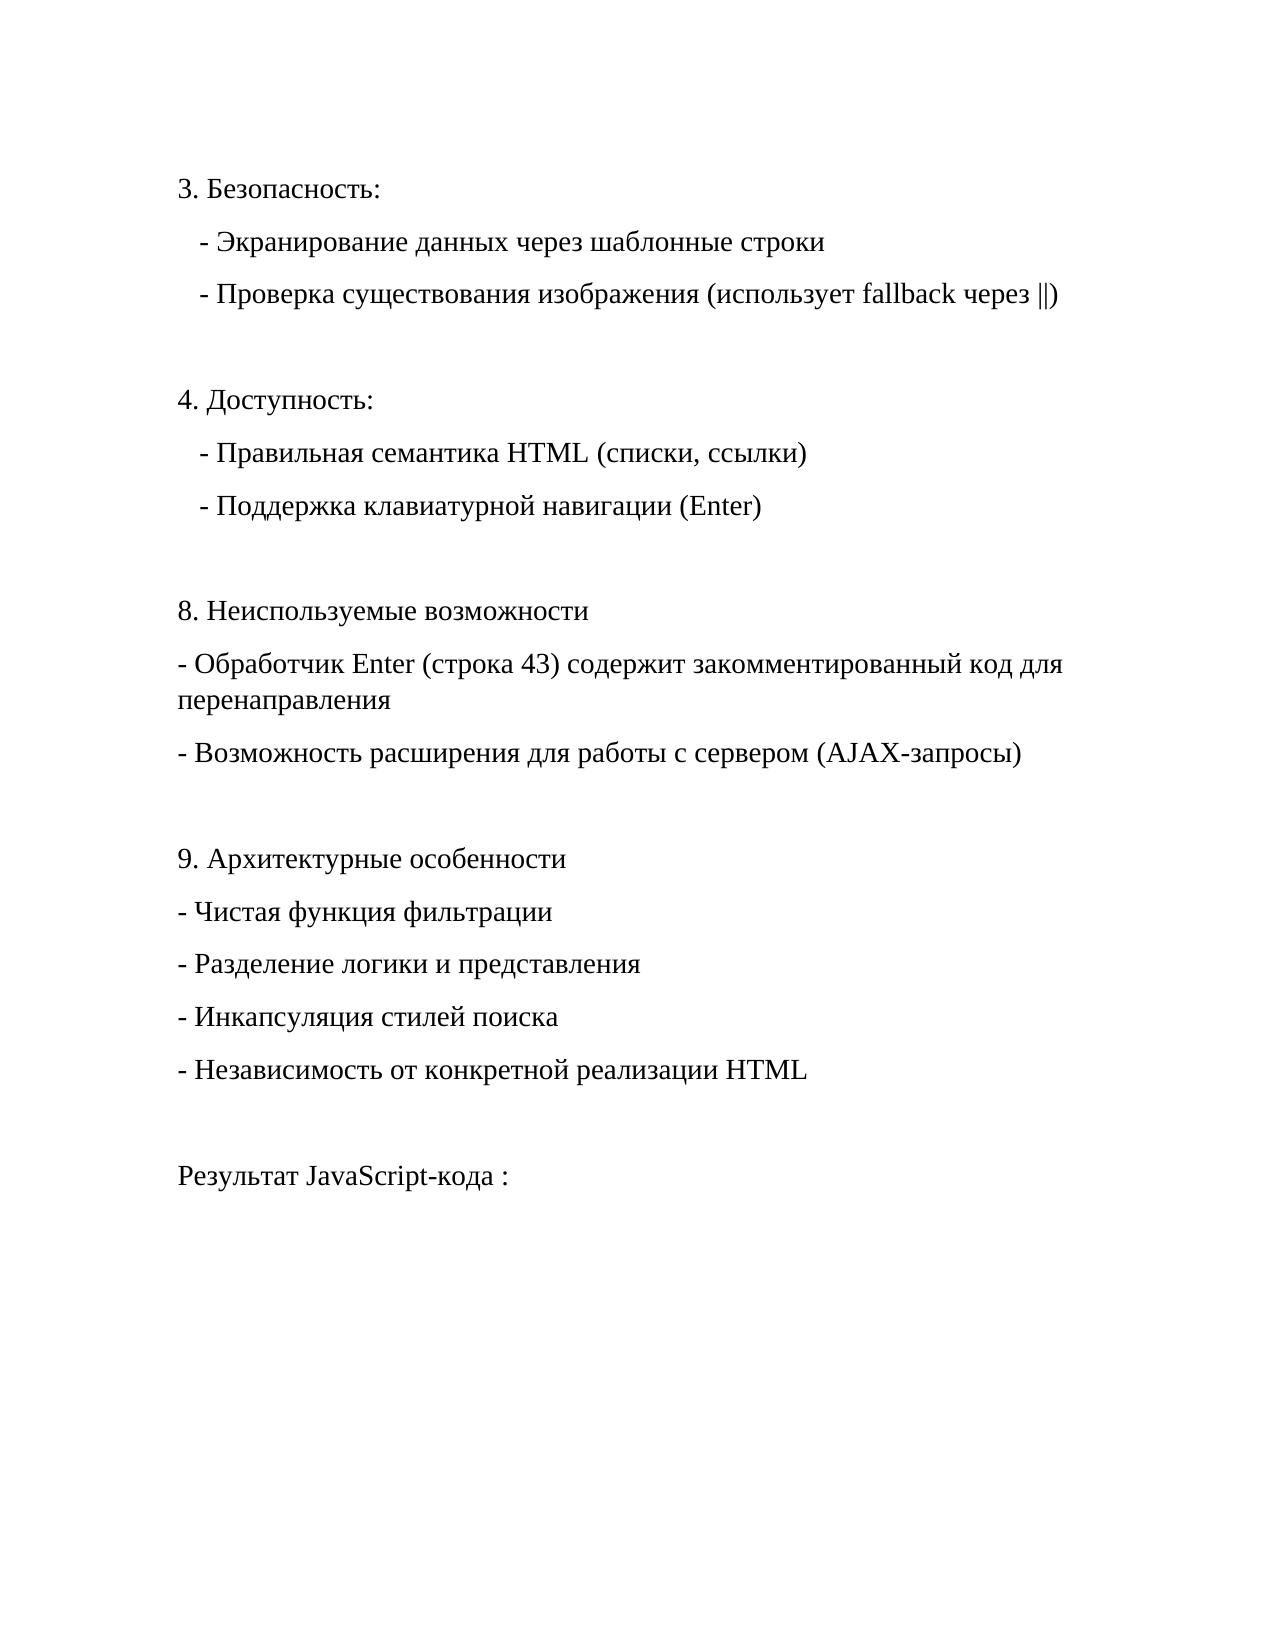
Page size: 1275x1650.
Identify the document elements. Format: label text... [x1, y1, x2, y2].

text - Инкапсуляция стилей поиска [177, 999, 1186, 1033]
text 9. Архитектурные особенности [177, 841, 1186, 874]
text - Независимость от конкретной реализации HTML [177, 1052, 1186, 1086]
text - Обработчик Enter (строка 43) содержит закомментированный код для перенаправления [177, 646, 1186, 716]
text - Возможность расширения для работы с сервером (AJAX-запросы) [177, 735, 1186, 769]
text - Чистая функция фильтрации [177, 894, 1186, 927]
text - Разделение логики и представления [177, 946, 1186, 980]
text - Правильная семантика HTML (списки, ссылки) [177, 435, 1186, 468]
text Результат JavaScript-кода : [177, 1158, 1186, 1191]
text 8. Неиспользуемые возможности [177, 593, 1186, 627]
text - Экранирование данных через шаблонные строки [177, 224, 1186, 257]
text 4. Доступность: [177, 382, 1186, 416]
text - Поддержка клавиатурной навигации (Enter) [177, 488, 1186, 521]
text 3. Безопасность: [177, 171, 1186, 204]
text - Проверка существования изображения (использует fallback через ||) [177, 277, 1186, 310]
